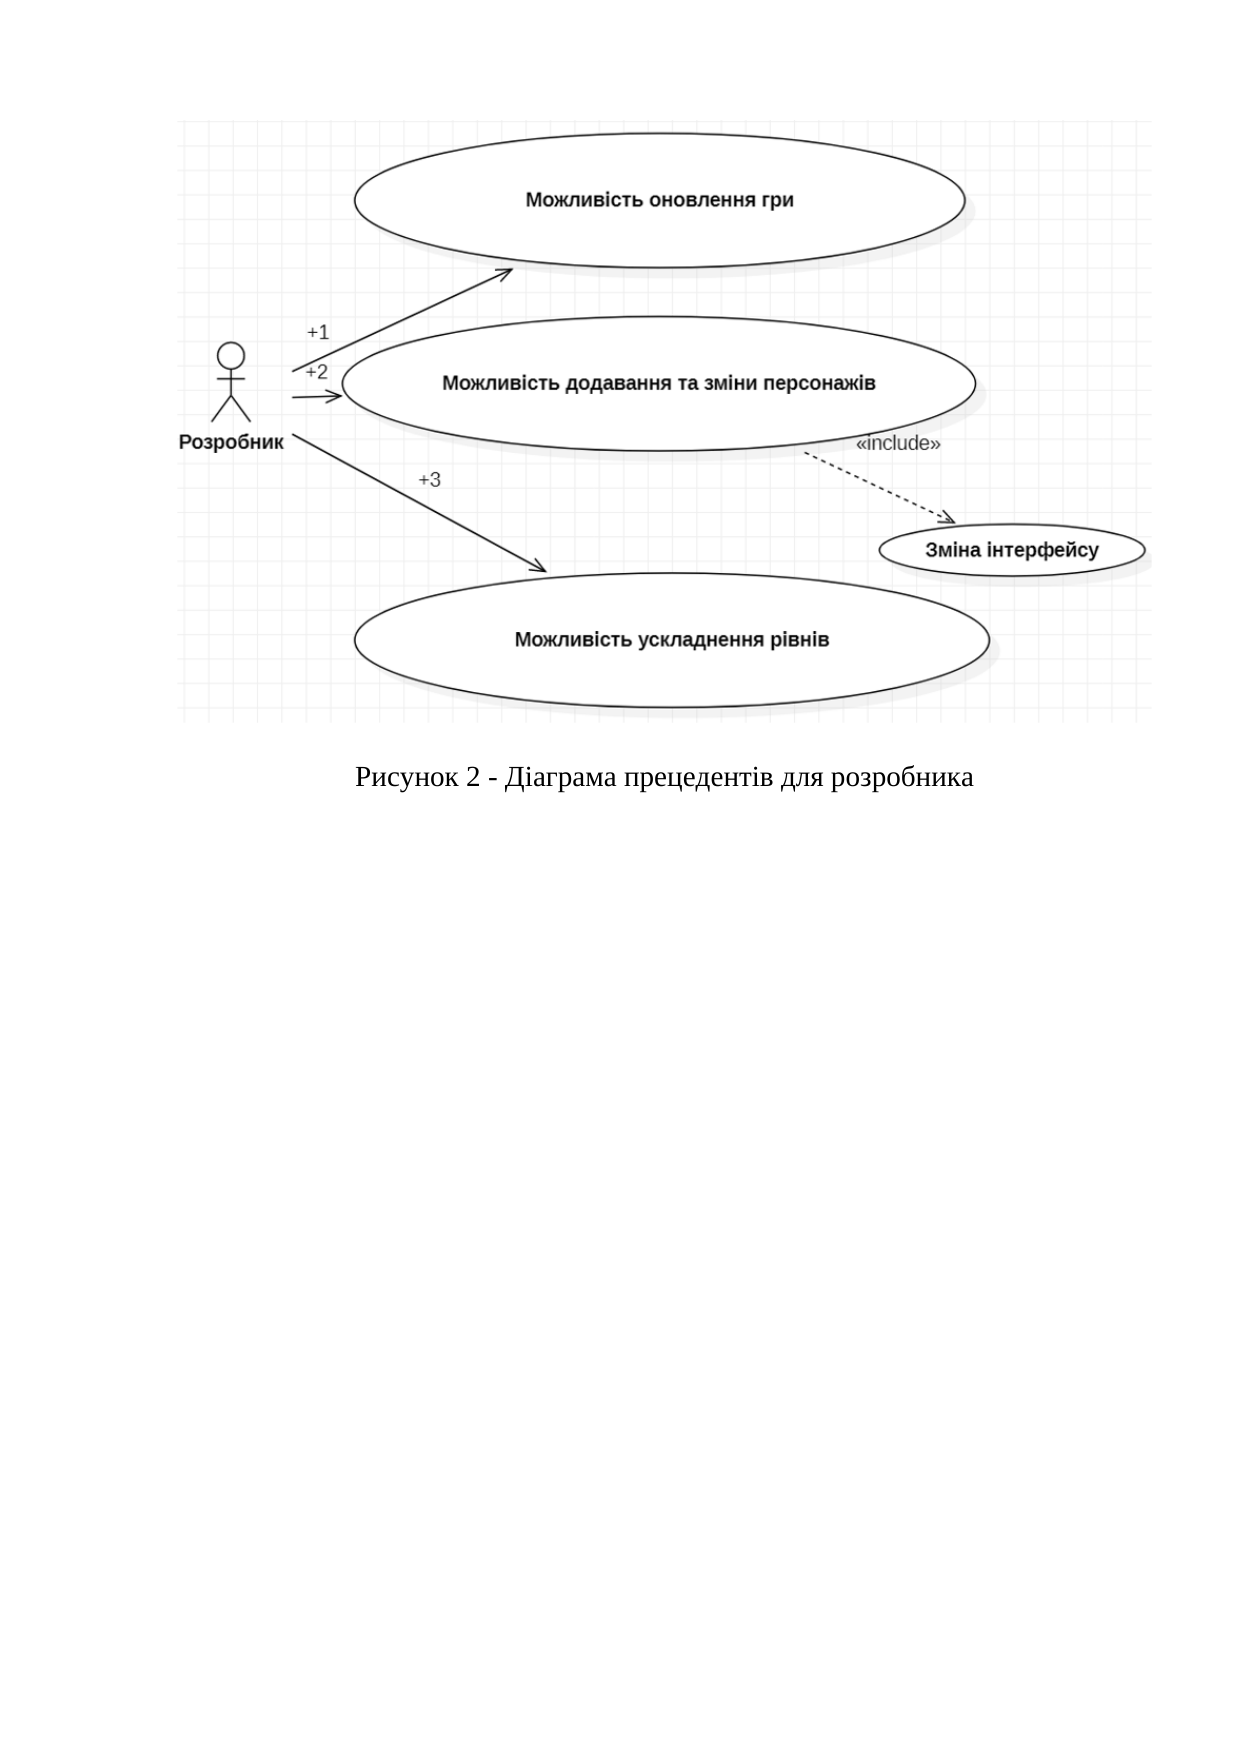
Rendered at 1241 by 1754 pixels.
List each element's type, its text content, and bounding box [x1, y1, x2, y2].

picture [177, 118, 1152, 729]
text Рисунок 2 - Діаграма прецедентів для розробника [177, 759, 1152, 793]
